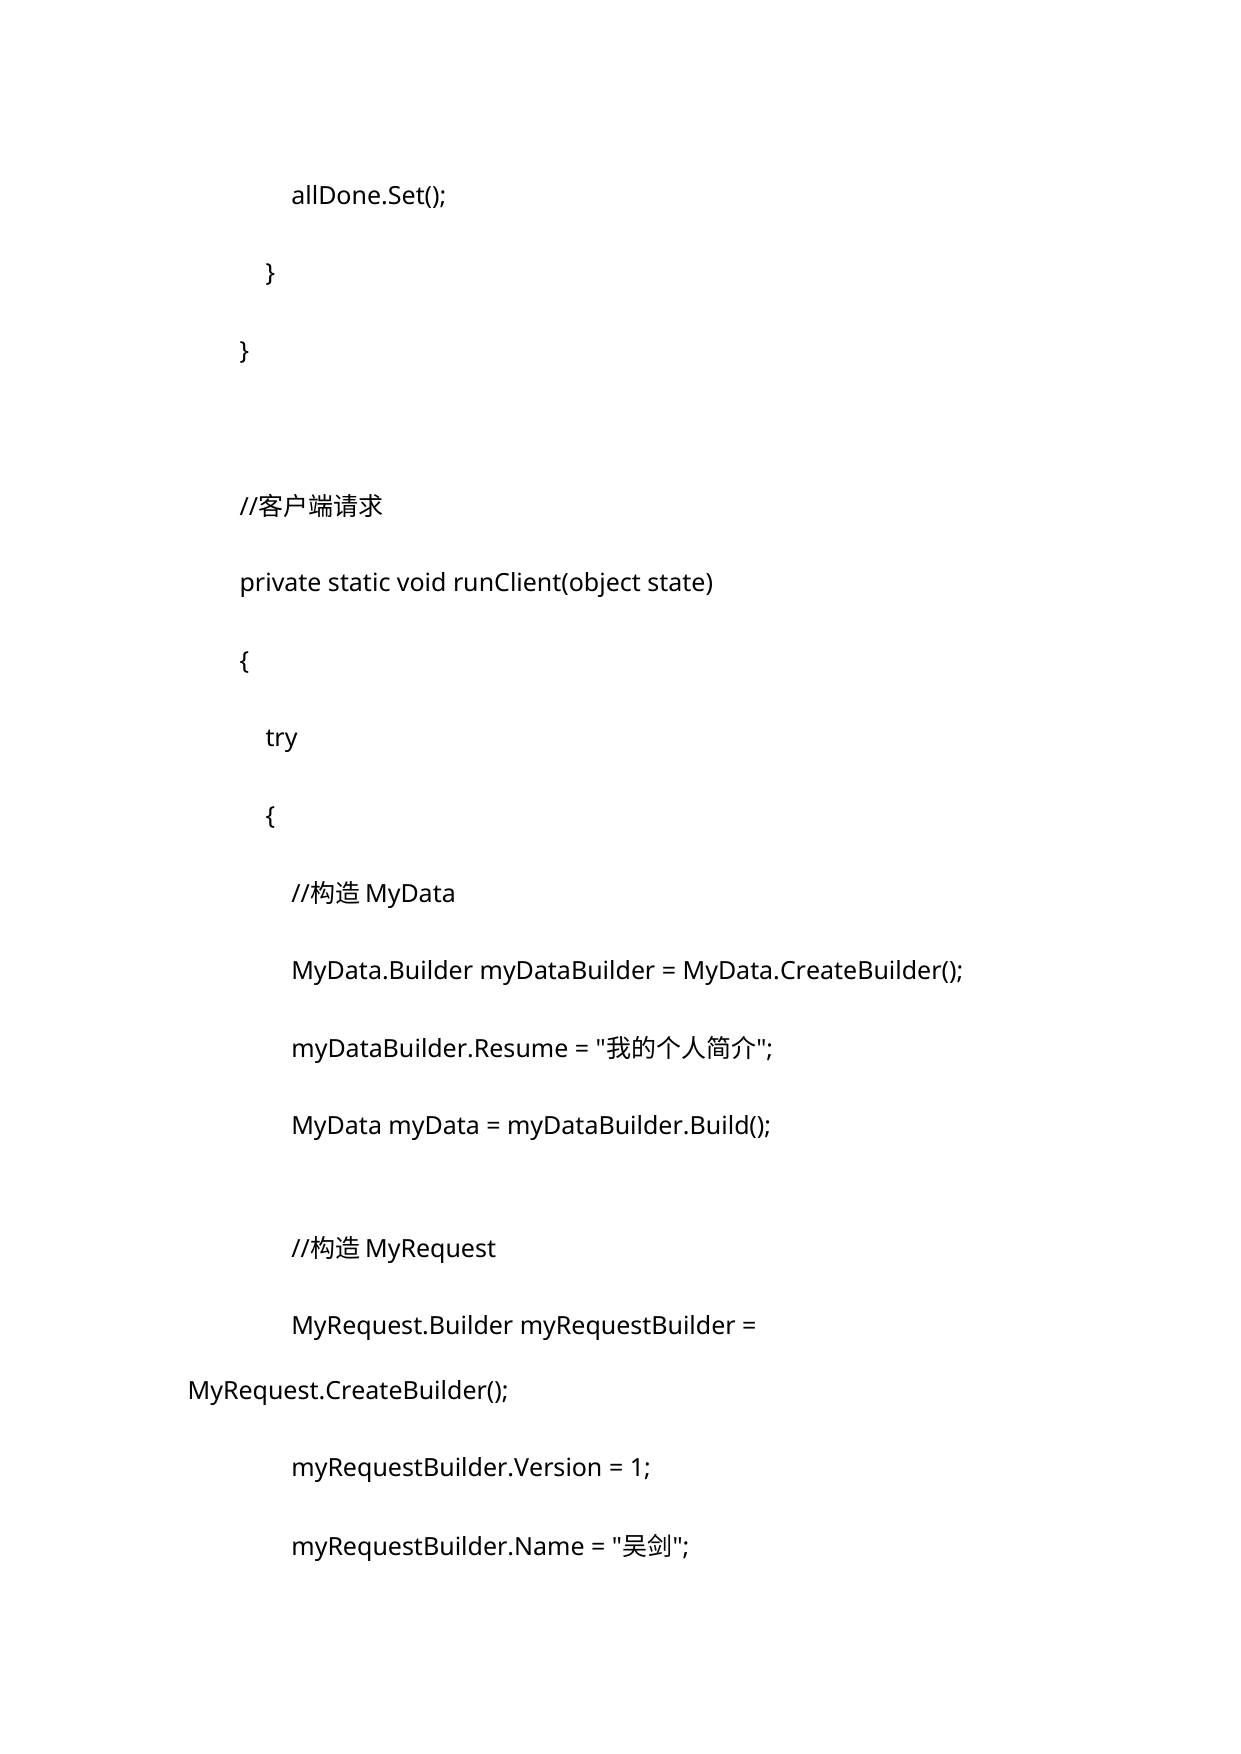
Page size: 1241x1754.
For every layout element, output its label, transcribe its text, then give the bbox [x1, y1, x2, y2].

text { [187, 627, 1053, 692]
text try [187, 704, 1053, 769]
text //构造MyRequest [187, 1214, 1053, 1279]
text myDataBuilder.Resume = "我的个人简介"; [187, 1014, 1053, 1079]
text //客户端请求 [187, 472, 1053, 537]
text { [187, 782, 1053, 847]
text myRequestBuilder.Name = "吴剑"; [187, 1512, 1053, 1577]
text MyRequest.Builder myRequestBuilder = MyRequest.CreateBuilder(); [187, 1292, 1053, 1422]
text myRequestBuilder.Version = 1; [187, 1434, 1053, 1499]
text MyData.Builder myDataBuilder = MyData.CreateBuilder(); [187, 937, 1053, 1002]
text allDone.Set(); [187, 162, 1053, 227]
text //构造MyData [187, 859, 1053, 924]
text MyData myData = myDataBuilder.Build(); [187, 1092, 1053, 1157]
text } [187, 317, 1053, 382]
text private static void runClient(object state) [187, 549, 1053, 614]
text } [187, 239, 1053, 304]
